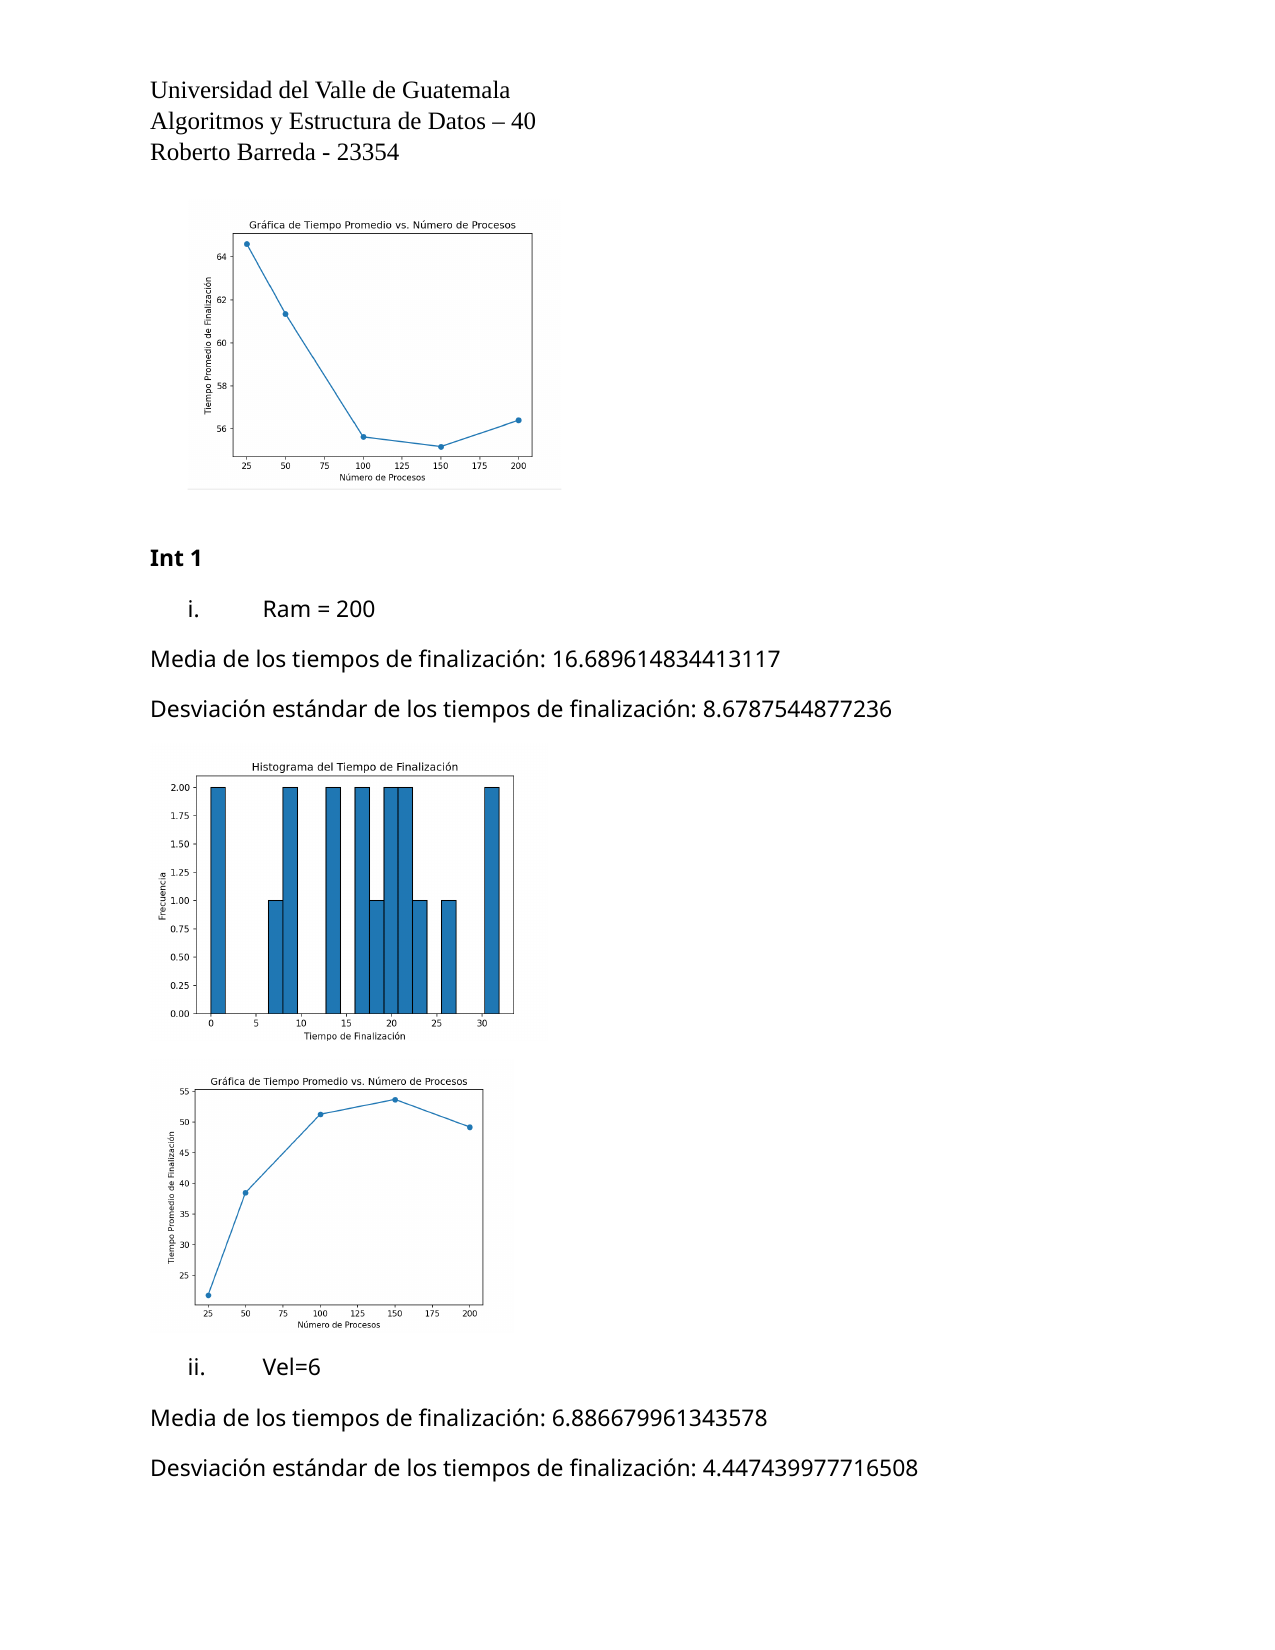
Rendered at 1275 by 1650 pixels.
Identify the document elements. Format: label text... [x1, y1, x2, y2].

text Media de los tiempos de finalización: 6.886679961343578 [150, 1402, 1125, 1433]
text Desviación estándar de los tiempos de finalización: 4.447439977716508 [150, 1452, 1125, 1483]
text Int 1 [150, 542, 1125, 573]
picture [150, 1059, 514, 1333]
list Vel=6 [187, 1351, 1125, 1383]
list Ram = 200 [187, 592, 1125, 624]
text Desviación estándar de los tiempos de finalización: 8.6787544877236 [150, 693, 1125, 724]
picture [187, 199, 562, 490]
picture [150, 743, 548, 1041]
text Media de los tiempos de finalización: 16.689614834413117 [150, 643, 1125, 674]
